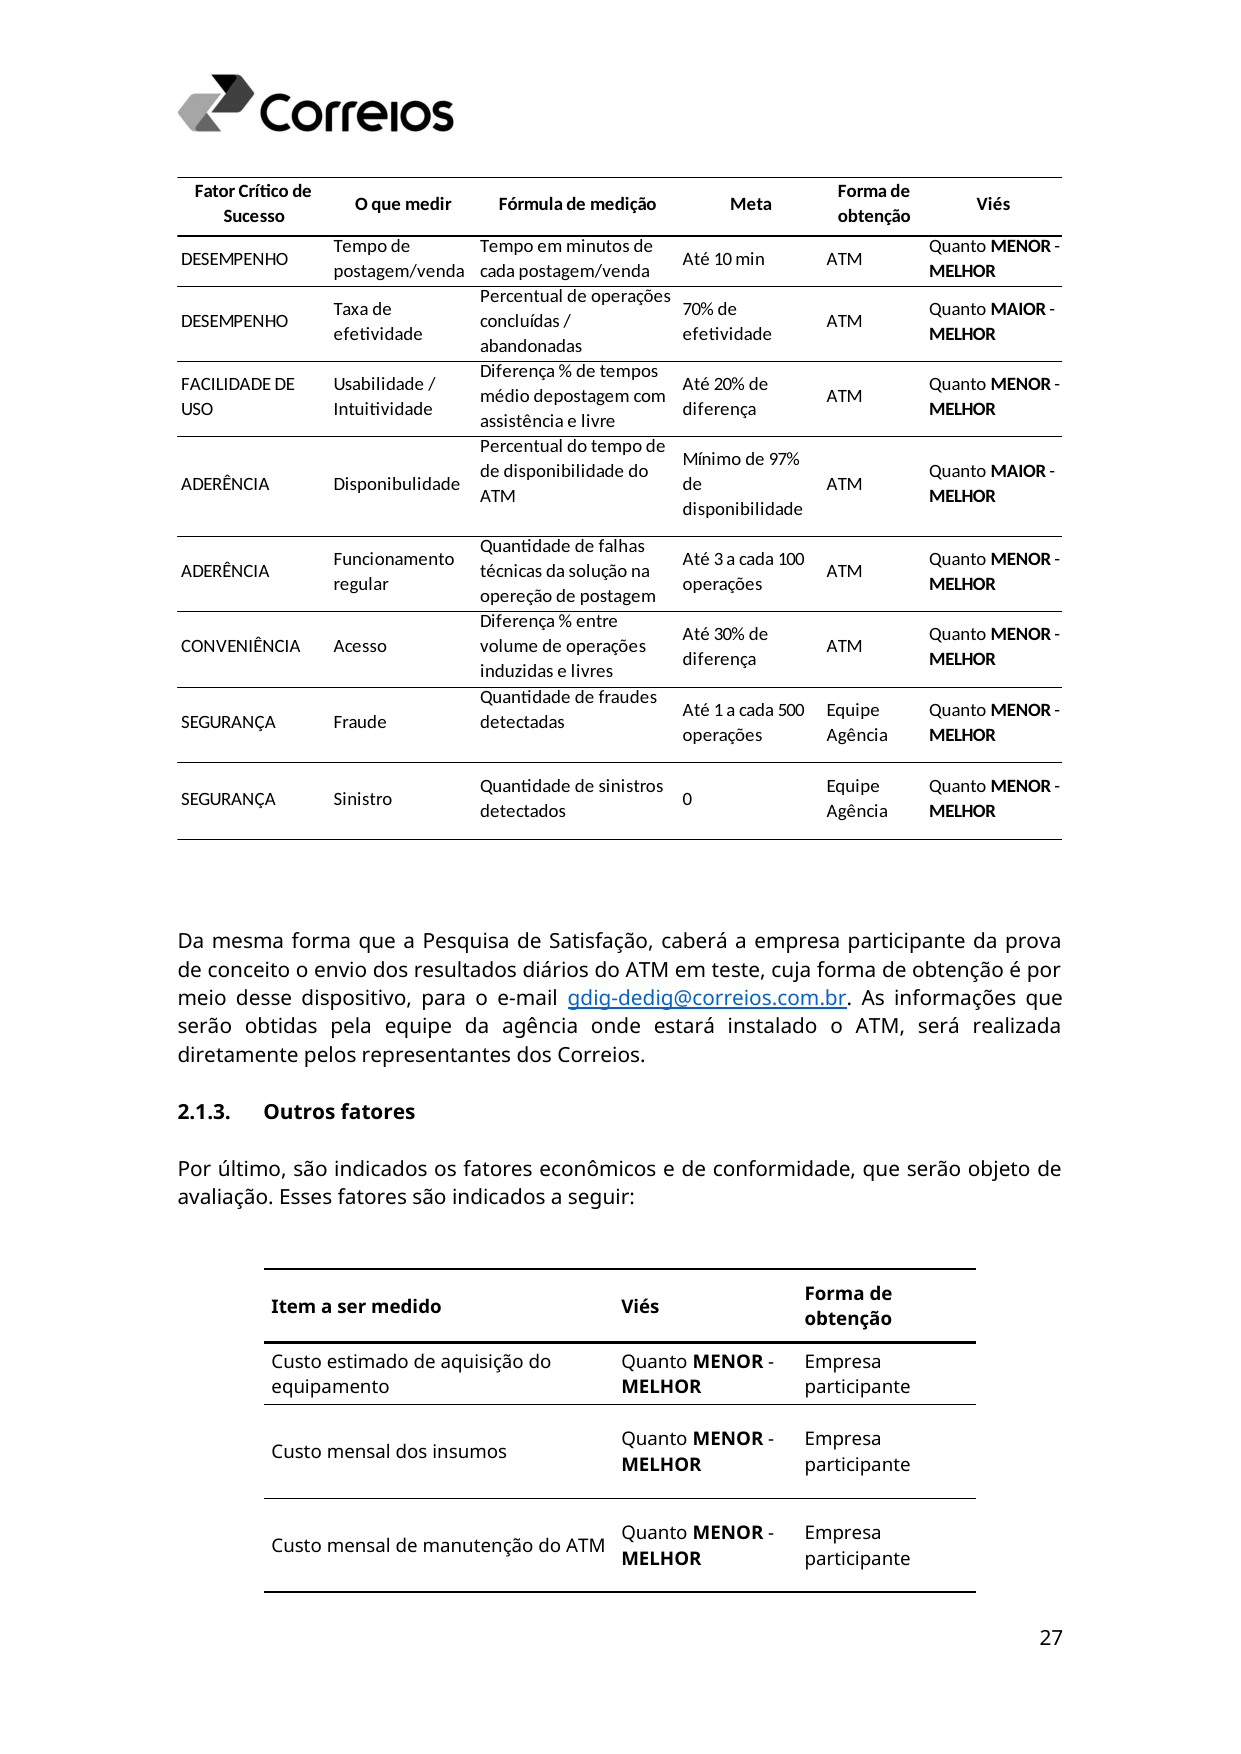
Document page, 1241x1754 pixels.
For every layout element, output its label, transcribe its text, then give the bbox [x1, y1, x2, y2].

table_header Forma de obtenção [797, 1270, 976, 1341]
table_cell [614, 1499, 797, 1591]
table_cell Empresa participante [797, 1344, 976, 1404]
table_cell Quanto MENOR - MELHOR [614, 1344, 797, 1404]
table_header Item a ser medido [264, 1270, 614, 1341]
text 2.1.3. Outros fatores [177, 1097, 1063, 1125]
table_cell Empresa participante [797, 1405, 976, 1498]
text Da mesma forma que a Pesquisa de Satisfação, caberá a empresa participante da prova de conceito o envio dos resultados diários do ATM em teste, cuja forma de obtenção é por meio desse dispositivo, para o e-mail gdig-dedig@correios.com.br. As informações que serão obtidas pela equipe da agência onde estará instalado o ATM, será realizada diretamente pelos representantes dos Correios. [177, 926, 1063, 1068]
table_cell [797, 1499, 976, 1591]
text Por último, são indicados os fatores econômicos e de conformidade, que serão objeto de avaliação. Esses fatores são indicados a seguir: [177, 1154, 1063, 1211]
table_header Viés [614, 1270, 797, 1341]
table_cell Custo estimado de aquisição do equipamento [264, 1344, 614, 1404]
table_cell Custo mensal de manutenção do ATM [264, 1499, 614, 1591]
picture [177, 73, 454, 133]
table_cell Custo mensal dos insumos [264, 1405, 614, 1498]
table_cell Quanto MENOR - MELHOR [614, 1405, 797, 1498]
